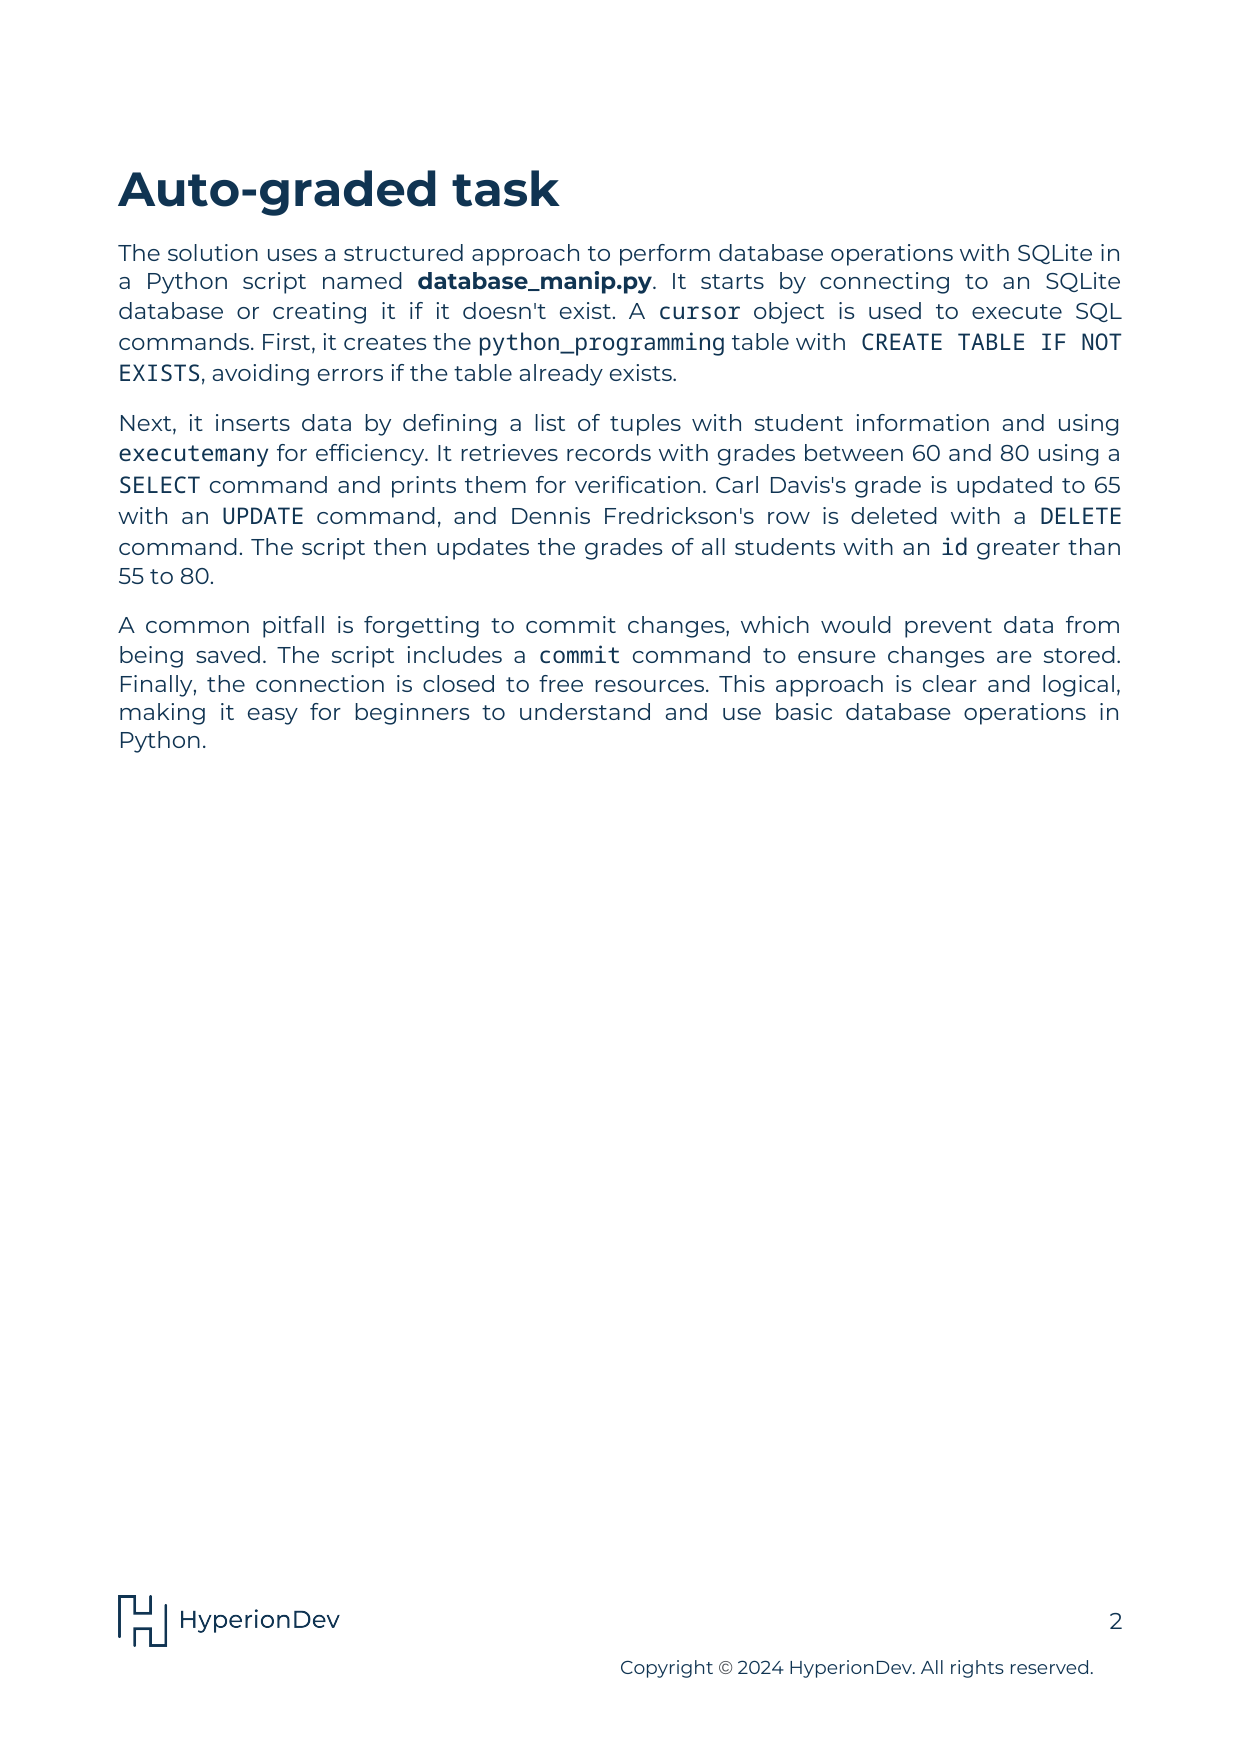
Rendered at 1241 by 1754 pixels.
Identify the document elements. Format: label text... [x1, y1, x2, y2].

subtitle Auto-graded task [118, 160, 1122, 218]
text The solution uses a structured approach to perform database operations with SQLite in a Python script named database_manip.py. It starts by connecting to an SQLite database or creating it if it doesn't exist. A cursor object is used to execute SQL commands. First, it creates the python_programming table with CREATE TABLE IF NOT EXISTS, avoiding errors if the table already exists. [118, 239, 1122, 388]
text A common pitfall is forgetting to commit changes, which would prevent data from being saved. The script includes a commit command to ensure changes are stored. Finally, the connection is closed to free resources. This approach is clear and logical, making it easy for beginners to understand and use basic database operations in Python. [118, 611, 1122, 754]
picture [118, 1595, 340, 1647]
text Next, it inserts data by defining a list of tuples with student information and using executemany for efficiency. It retrieves records with grades between 60 and 80 using a SELECT command and prints them for verification. Carl Davis's grade is updated to 65 with an UPDATE command, and Dennis Fredrickson's row is deleted with a DELETE command. The script then updates the grades of all students with an id greater than 55 to 80. [118, 409, 1122, 590]
